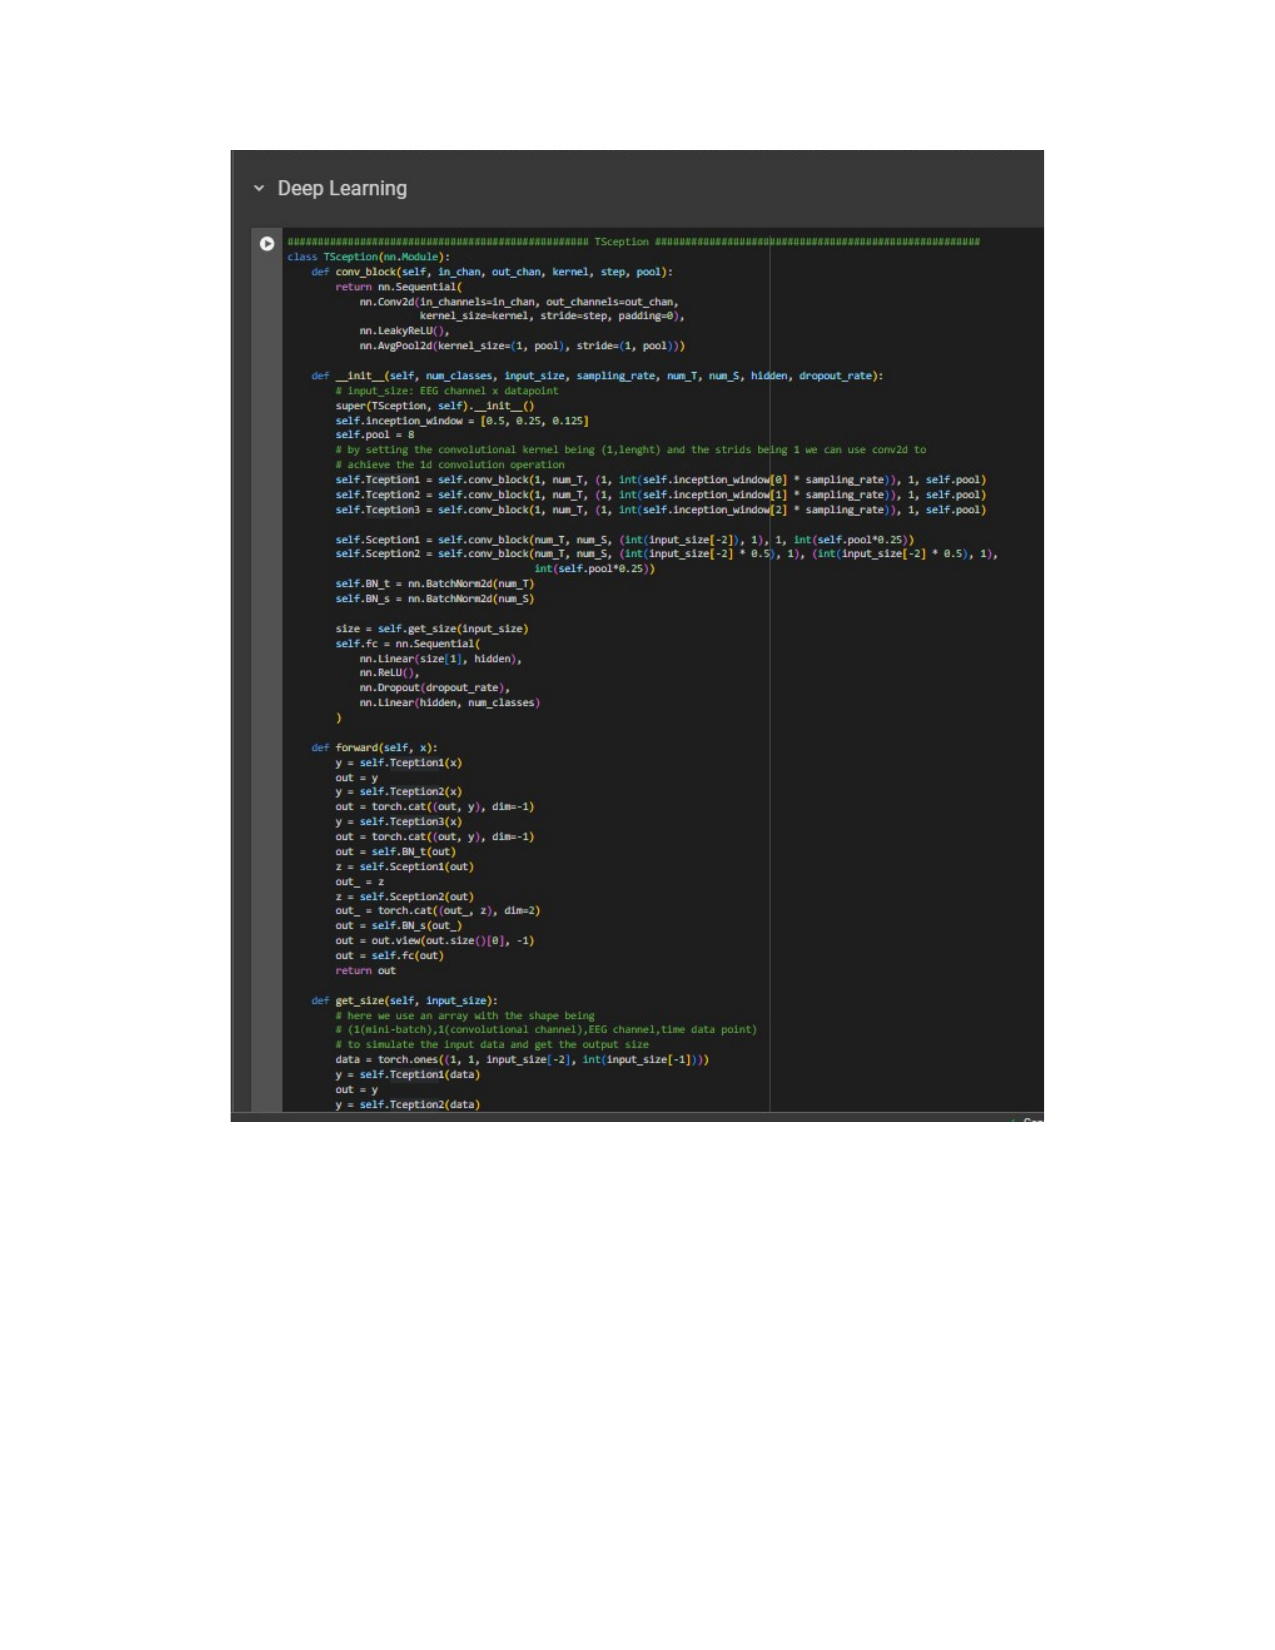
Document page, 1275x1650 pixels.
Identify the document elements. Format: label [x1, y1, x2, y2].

picture [230, 150, 1045, 1122]
